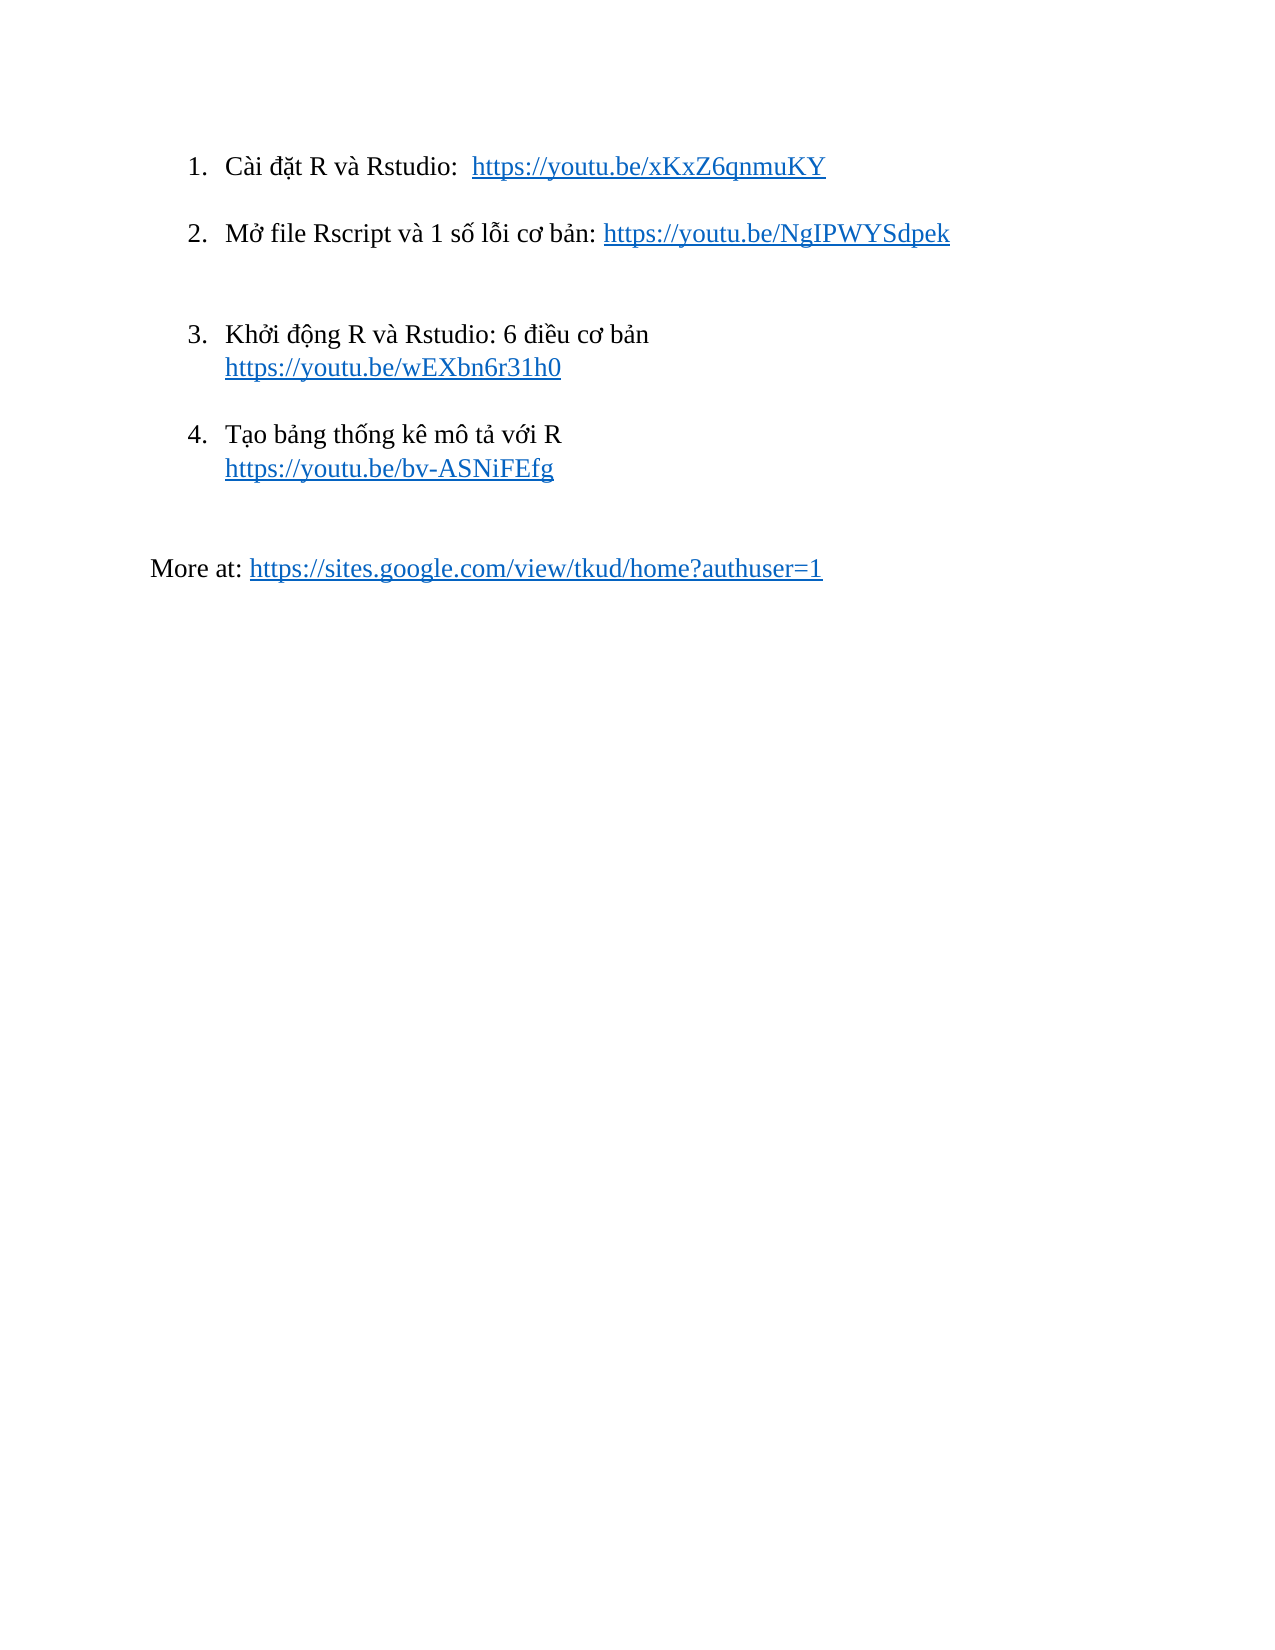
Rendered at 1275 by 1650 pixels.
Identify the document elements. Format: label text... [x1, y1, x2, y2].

list https://youtu.be/wEXbn6r31h0 [225, 351, 1125, 382]
list Khởi động R và Rstudio: 6 điều cơ bản [187, 318, 1125, 349]
text More at: https://sites.google.com/view/tkud/home?authuser=1 [150, 552, 1125, 583]
list https://youtu.be/bv-ASNiFEfg [225, 452, 1125, 483]
list Tạo bảng thống kê mô tả với R [187, 418, 1125, 449]
list Cài đặt R và Rstudio: https://youtu.be/xKxZ6qnmuKY [187, 150, 1125, 181]
list Mở file Rscript và 1 số lỗi cơ bản: https://youtu.be/NgIPWYSdpek [187, 217, 1125, 248]
